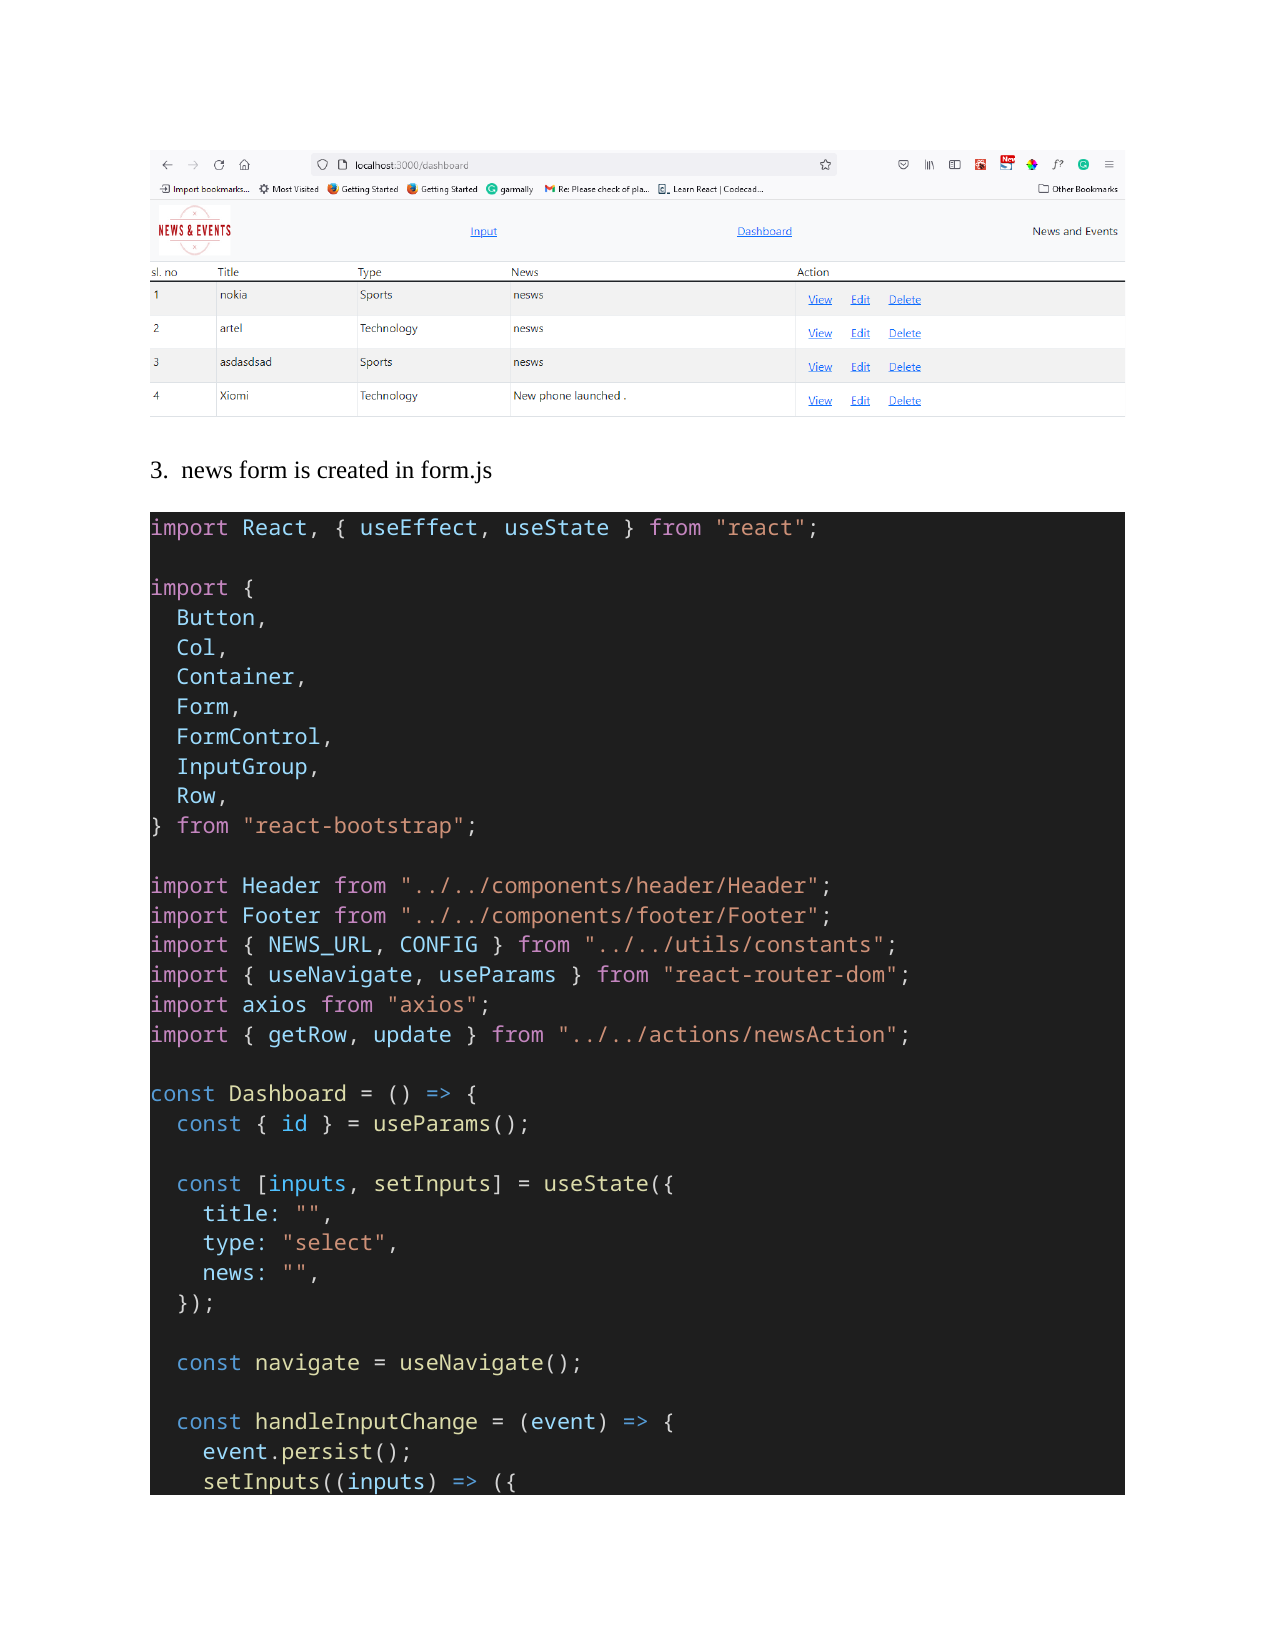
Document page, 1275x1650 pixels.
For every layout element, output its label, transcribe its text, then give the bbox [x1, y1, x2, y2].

text const Dashboard = () => { [150, 1078, 1125, 1108]
text import { getRow, update } from "../../actions/newsAction"; [150, 1019, 1125, 1048]
text FormControl, [150, 721, 1125, 751]
text import Header from "../../components/header/Header"; [150, 870, 1125, 899]
text Col, [150, 631, 1125, 661]
text type: "select", [150, 1227, 1125, 1257]
text Row, [150, 780, 1125, 810]
text const [inputs, setInputs] = useState({ [150, 1168, 1125, 1197]
text 3. news form is created in form.js [150, 455, 1125, 483]
text const { id } = useParams(); [150, 1108, 1125, 1138]
text Button, [150, 602, 1125, 631]
text import React, { useEffect, useState } from "react"; [150, 512, 1125, 542]
text InputGroup, [150, 751, 1125, 780]
text import Footer from "../../components/footer/Footer"; [150, 899, 1125, 929]
text } from "react-bootstrap"; [150, 810, 1125, 840]
text title: "", [150, 1197, 1125, 1227]
picture [150, 150, 1125, 455]
text setInputs((inputs) => ({ [150, 1466, 1125, 1495]
text Container, [150, 661, 1125, 691]
text const handleInputChange = (event) => { [150, 1406, 1125, 1436]
text const navigate = useNavigate(); [150, 1346, 1125, 1376]
text }); [150, 1287, 1125, 1317]
text import { [150, 572, 1125, 602]
text news: "", [150, 1257, 1125, 1287]
text import axios from "axios"; [150, 989, 1125, 1019]
text event.persist(); [150, 1436, 1125, 1466]
text import { useNavigate, useParams } from "react-router-dom"; [150, 959, 1125, 989]
text import { NEWS_URL, CONFIG } from "../../utils/constants"; [150, 929, 1125, 959]
text Form, [150, 691, 1125, 721]
